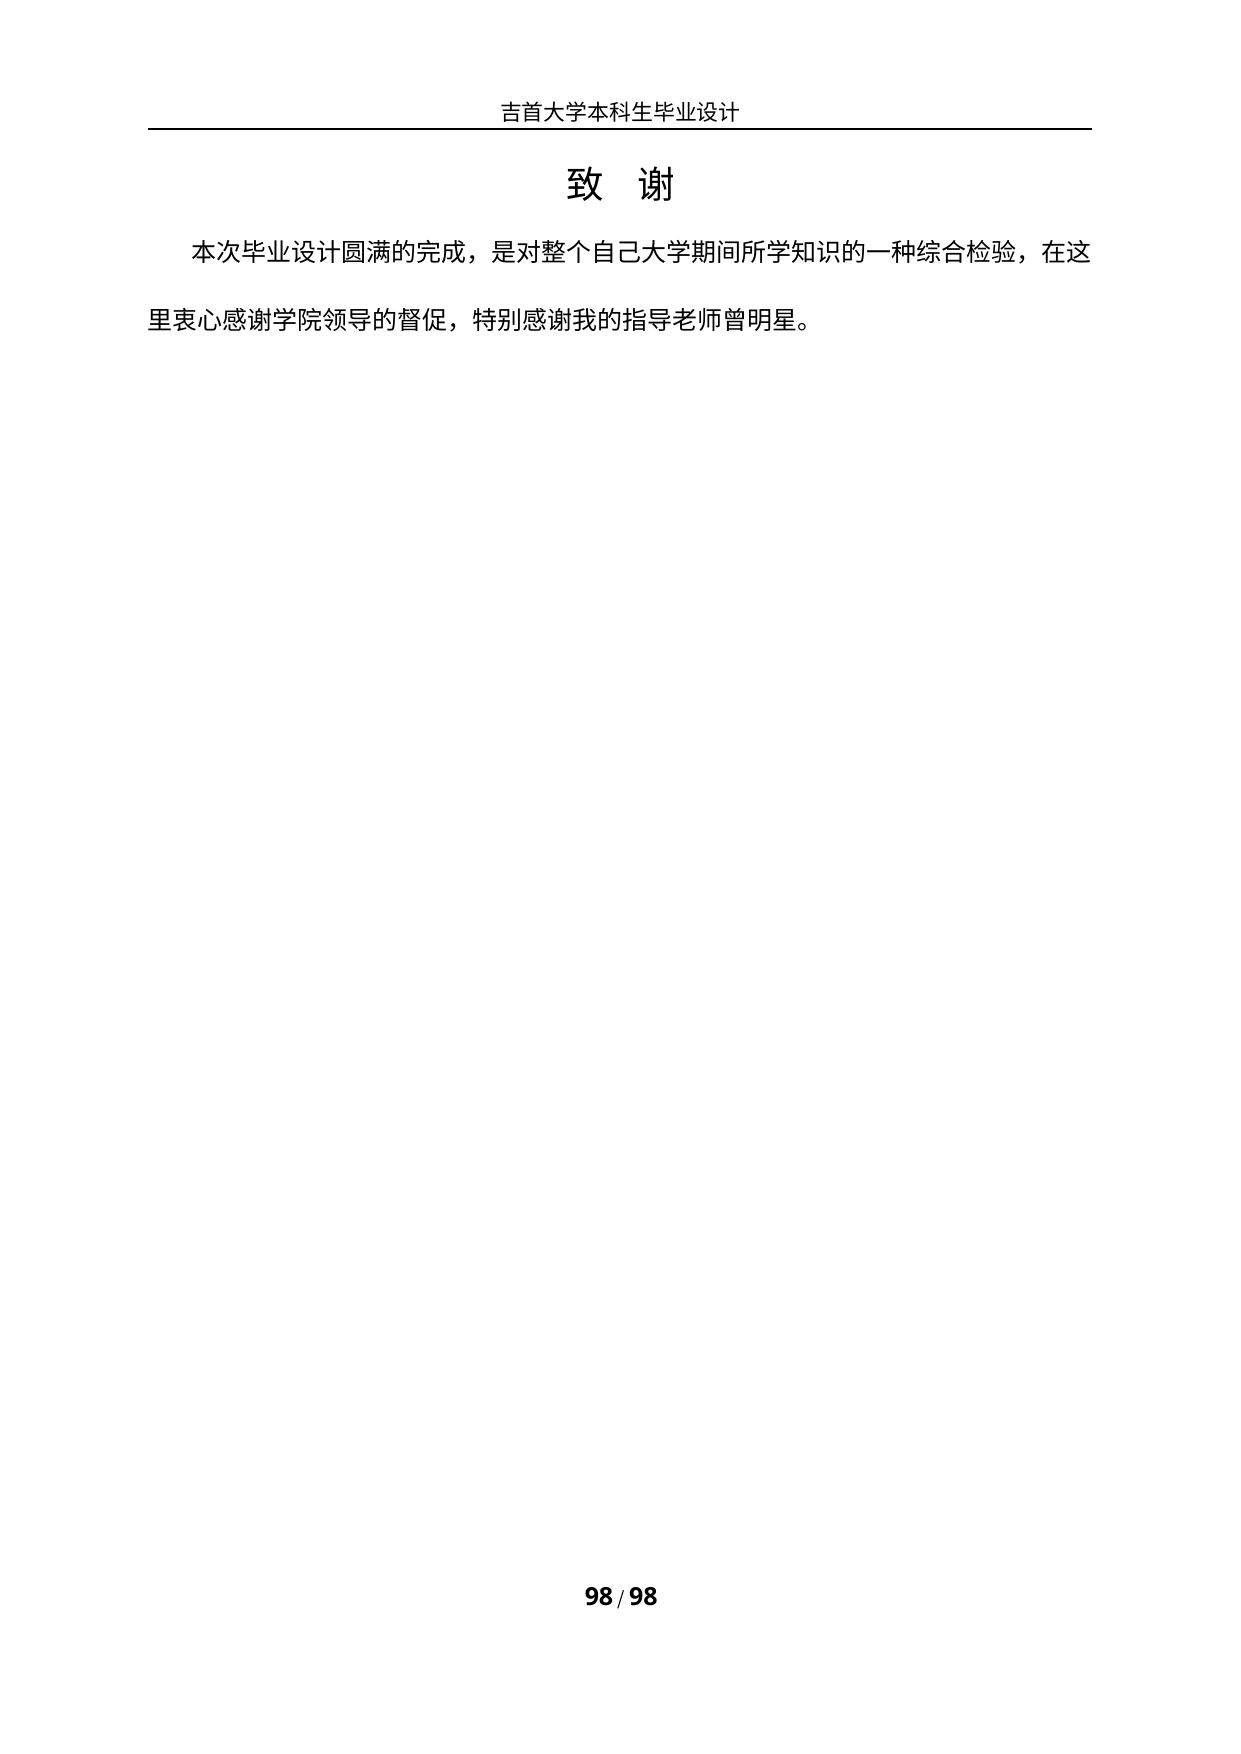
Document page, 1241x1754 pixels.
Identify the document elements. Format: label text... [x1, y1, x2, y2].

text 致 谢 [148, 148, 1092, 216]
text 本次毕业设计圆满的完成，是对整个自己大学期间所学知识的一种综合检验，在这里衷心感谢学院领导的督促，特别感谢我的指导老师曾明星。 [148, 216, 1092, 352]
